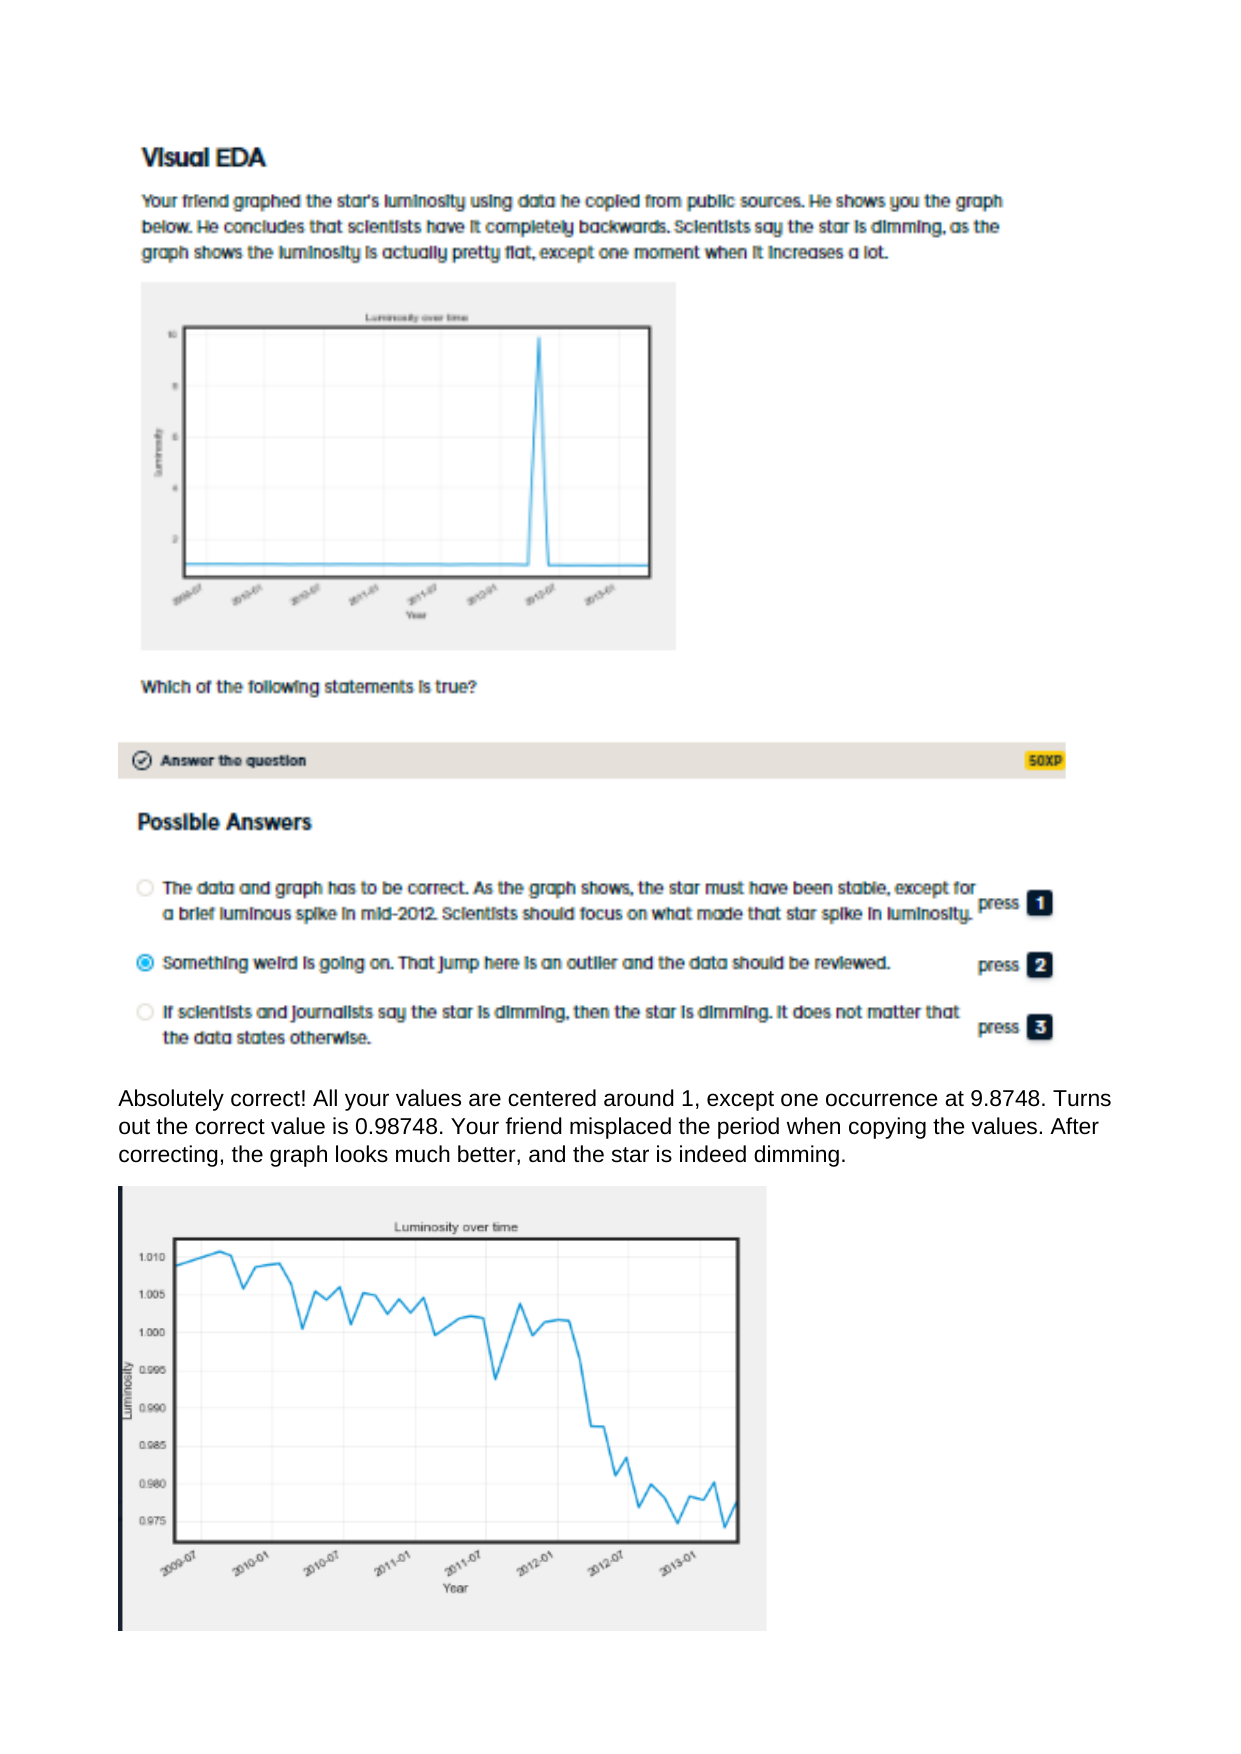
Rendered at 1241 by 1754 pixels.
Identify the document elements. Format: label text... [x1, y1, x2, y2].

text Absolutely correct! All your values are centered around 1, except one occurrence at 9.8748. Turns out the correct value is 0.98748. Your friend misplaced the period when copying the values. After correcting, the graph looks much better, and the star is indeed dimming. [118, 1084, 1122, 1168]
picture [118, 1186, 767, 1631]
picture [118, 118, 1066, 1066]
